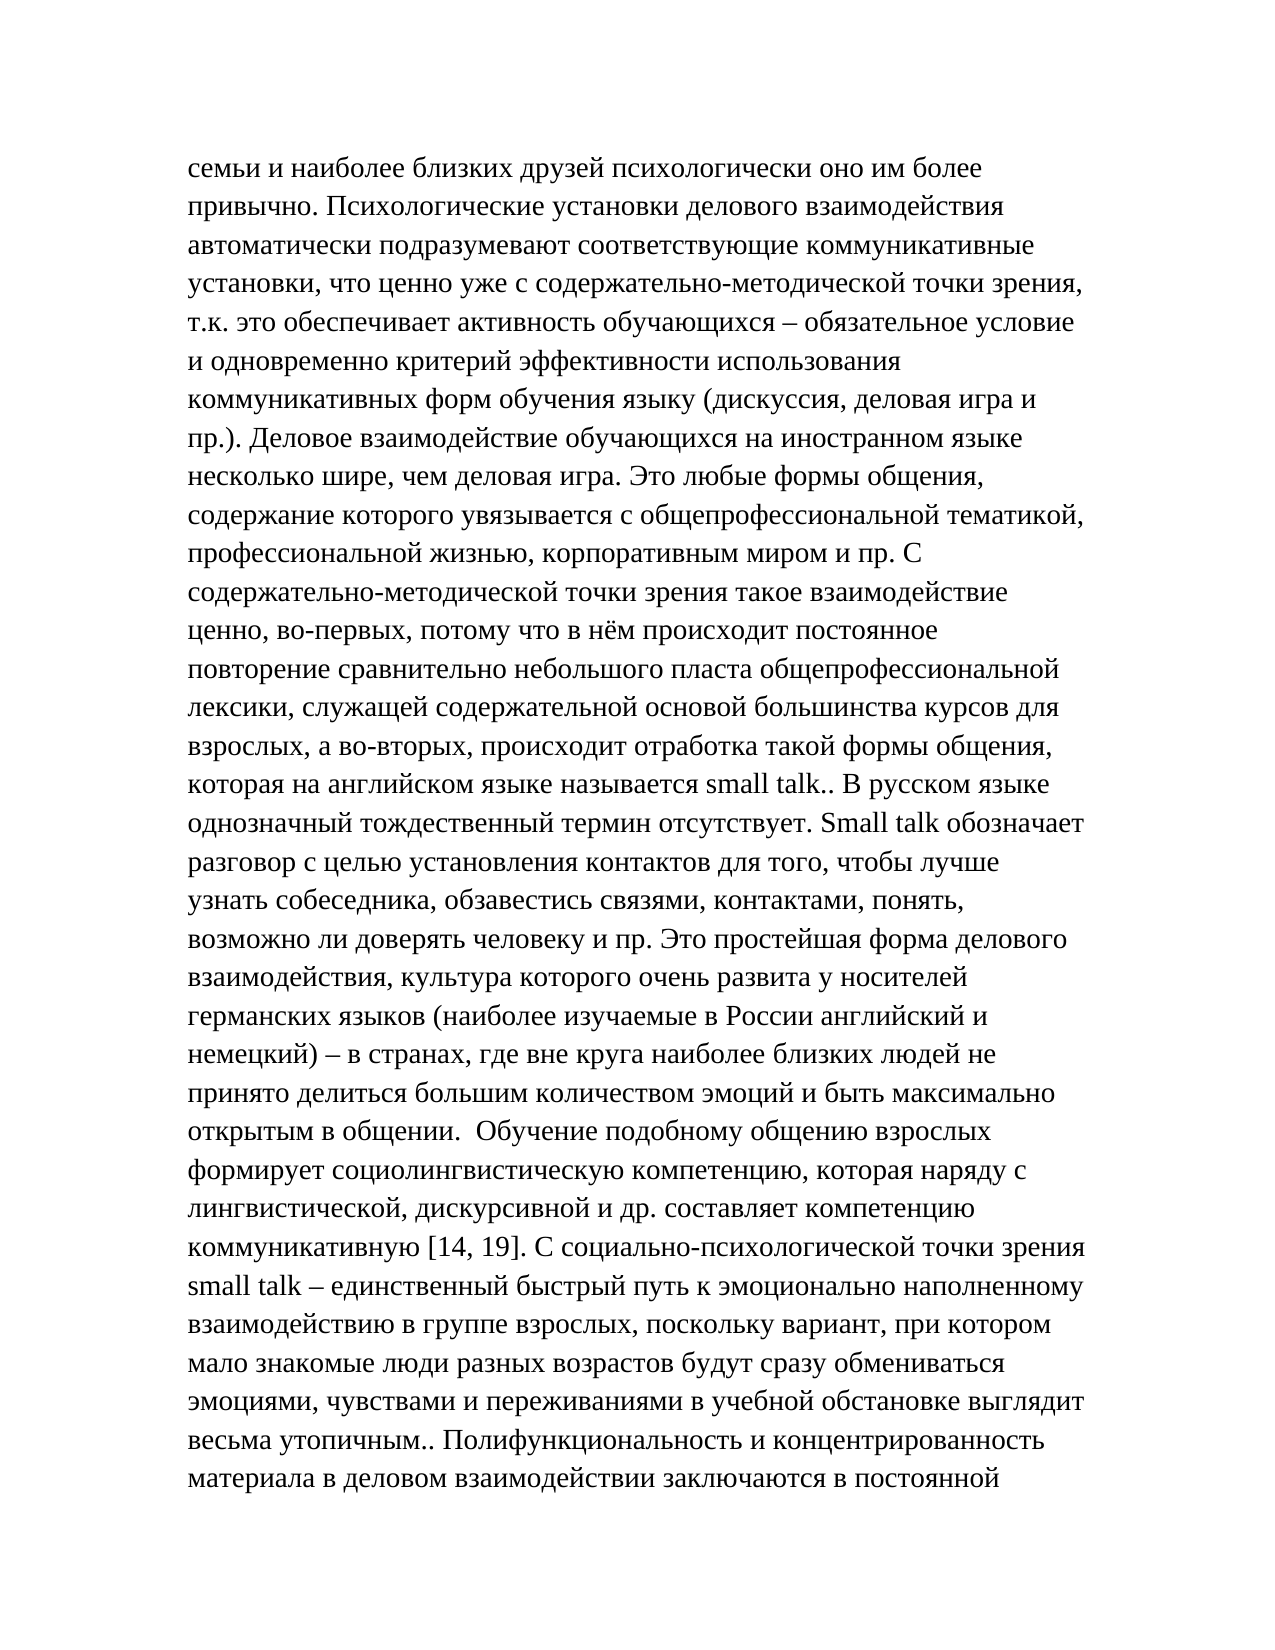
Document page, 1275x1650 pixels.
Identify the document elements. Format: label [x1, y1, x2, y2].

text [187, 150, 1087, 1494]
